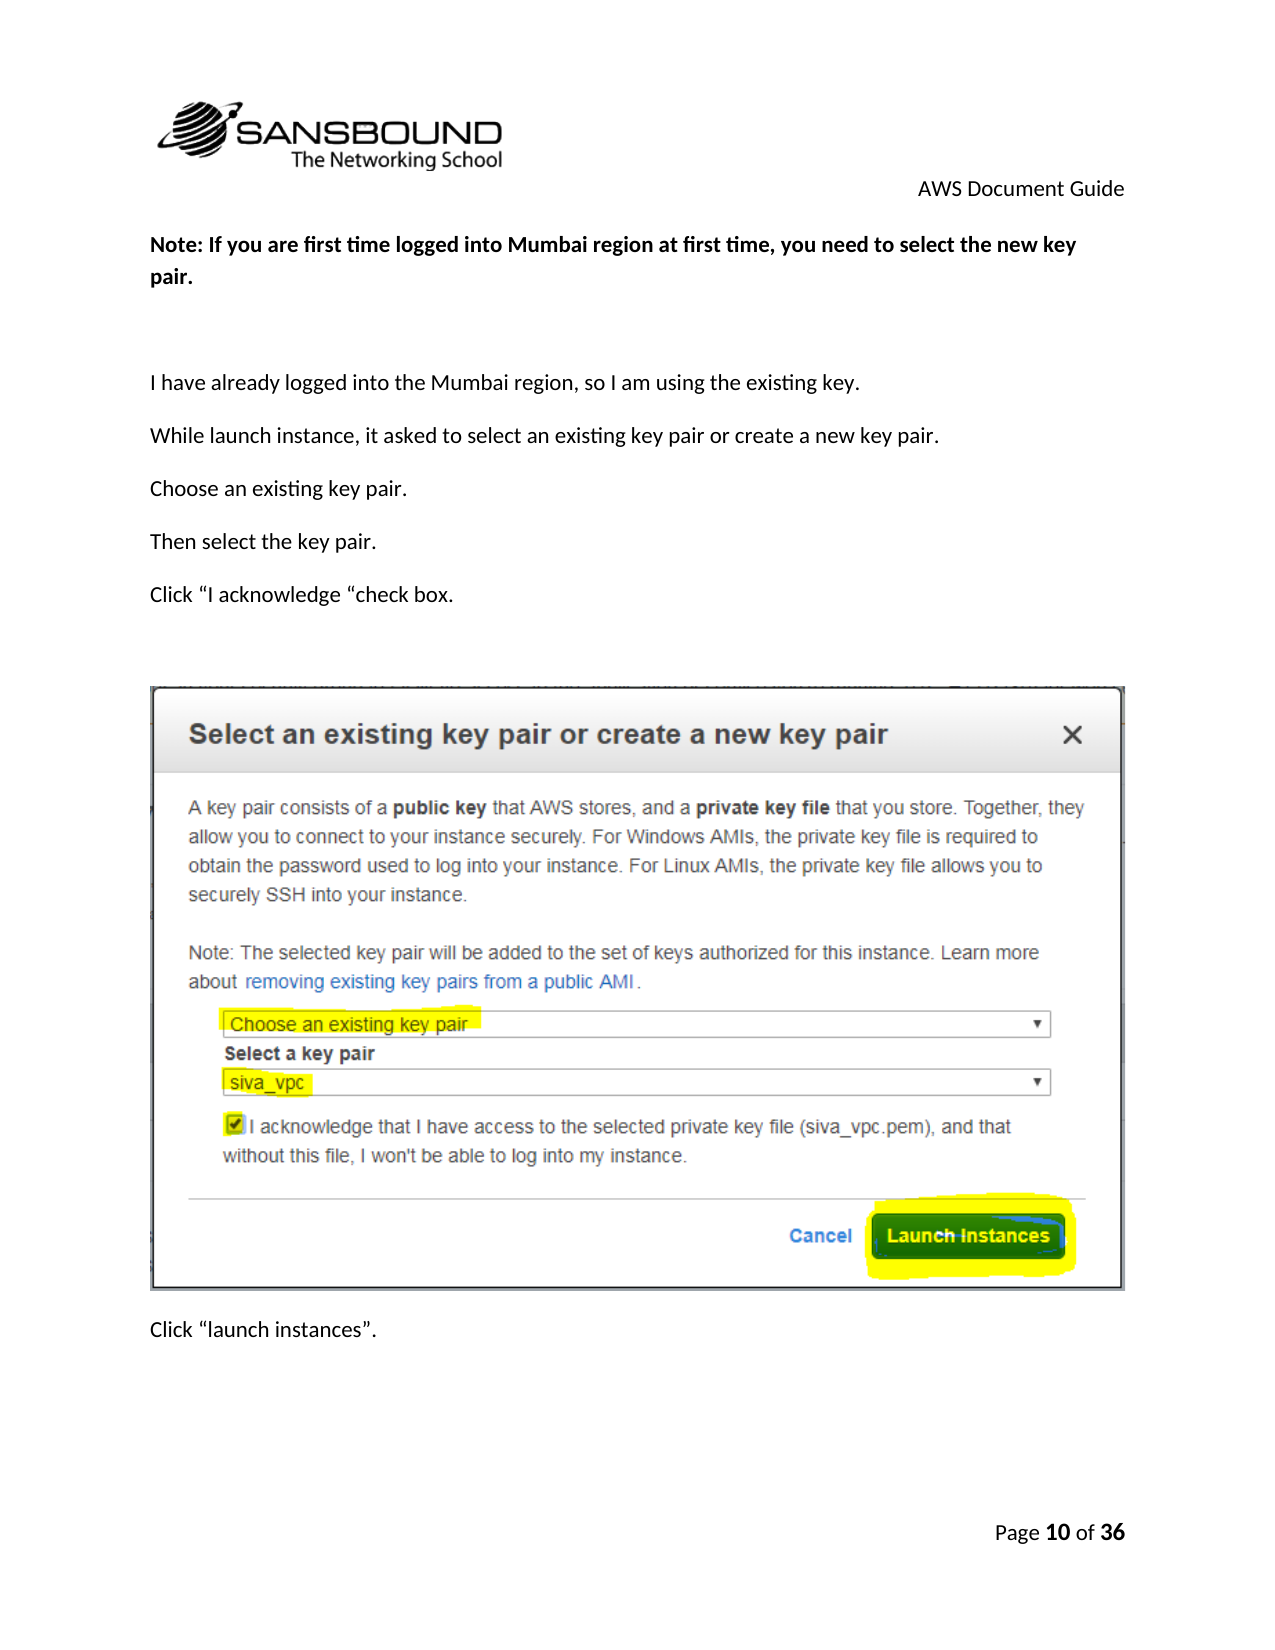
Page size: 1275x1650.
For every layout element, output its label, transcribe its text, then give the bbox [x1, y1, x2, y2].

text Click “launch instances”. [150, 1316, 1125, 1344]
text Note: If you are first time logged into Mumbai region at first time, you need to select the new key pair. [150, 230, 1125, 290]
text Click “I acknowledge “check box. [150, 581, 1125, 608]
text While launch instance, it asked to select an existing key pair or create a new key pair. [150, 421, 1125, 449]
picture [150, 686, 1125, 1291]
picture [150, 75, 514, 197]
text Then select the key pair. [150, 527, 1125, 556]
text I have already logged into the Mumbai region, so I am using the existing key. [150, 368, 1125, 396]
text Choose an existing key pair. [150, 474, 1125, 502]
